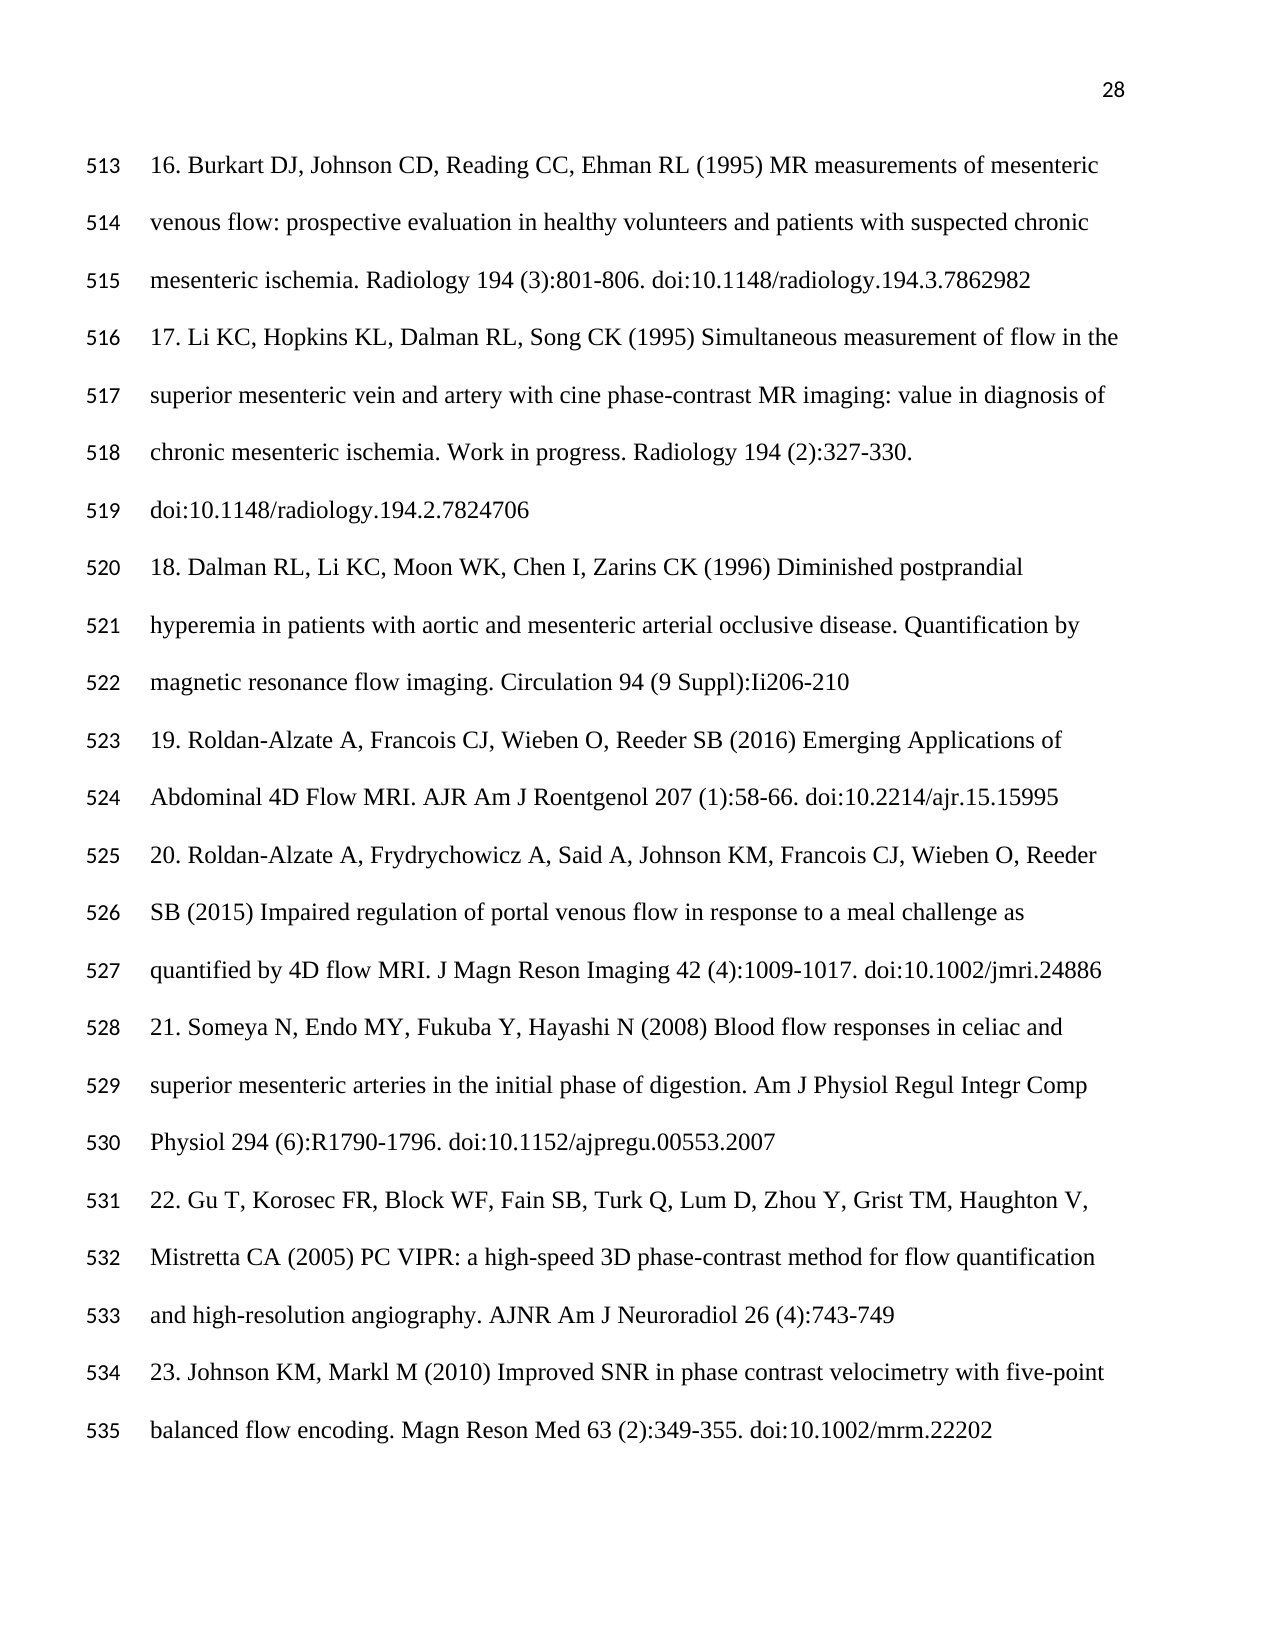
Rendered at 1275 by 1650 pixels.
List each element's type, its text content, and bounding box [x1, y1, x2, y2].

text 18. Dalman RL, Li KC, Moon WK, Chen I, Zarins CK (1996) Diminished postprandial hyperemia in patients with aortic and mesenteric arterial occlusive disease. Quantification by magnetic resonance flow imaging. Circulation 94 (9 Suppl):Ii206-210 [150, 552, 1125, 696]
text 19. Roldan-Alzate A, Francois CJ, Wieben O, Reeder SB (2016) Emerging Applications of Abdominal 4D Flow MRI. AJR Am J Roentgenol 207 (1):58-66. doi:10.2214/ajr.15.15995 [150, 725, 1125, 811]
text 17. Li KC, Hopkins KL, Dalman RL, Song CK (1995) Simultaneous measurement of flow in the superior mesenteric vein and artery with cine phase-contrast MR imaging: value in diagnosis of chronic mesenteric ischemia. Work in progress. Radiology 194 (2):327-330. doi:10.1148/radiology.194.2.7824706 [150, 322, 1125, 524]
text 22. Gu T, Korosec FR, Block WF, Fain SB, Turk Q, Lum D, Zhou Y, Grist TM, Haughton V, Mistretta CA (2005) PC VIPR: a high-speed 3D phase-contrast method for flow quantification and high-resolution angiography. AJNR Am J Neuroradiol 26 (4):743-749 [150, 1185, 1125, 1329]
text 16. Burkart DJ, Johnson CD, Reading CC, Ehman RL (1995) MR measurements of mesenteric venous flow: prospective evaluation in healthy volunteers and patients with suspected chronic mesenteric ischemia. Radiology 194 (3):801-806. doi:10.1148/radiology.194.3.7862982 [150, 150, 1125, 294]
text 23. Johnson KM, Markl M (2010) Improved SNR in phase contrast velocimetry with five-point balanced flow encoding. Magn Reson Med 63 (2):349-355. doi:10.1002/mrm.22202 [150, 1357, 1125, 1444]
text 21. Someya N, Endo MY, Fukuba Y, Hayashi N (2008) Blood flow responses in celiac and superior mesenteric arteries in the initial phase of digestion. Am J Physiol Regul Integr Comp Physiol 294 (6):R1790-1796. doi:10.1152/ajpregu.00553.2007 [150, 1012, 1125, 1156]
text 20. Roldan-Alzate A, Frydrychowicz A, Said A, Johnson KM, Francois CJ, Wieben O, Reeder SB (2015) Impaired regulation of portal venous flow in response to a meal challenge as quantified by 4D flow MRI. J Magn Reson Imaging 42 (4):1009-1017. doi:10.1002/jmri.24886 [150, 840, 1125, 984]
